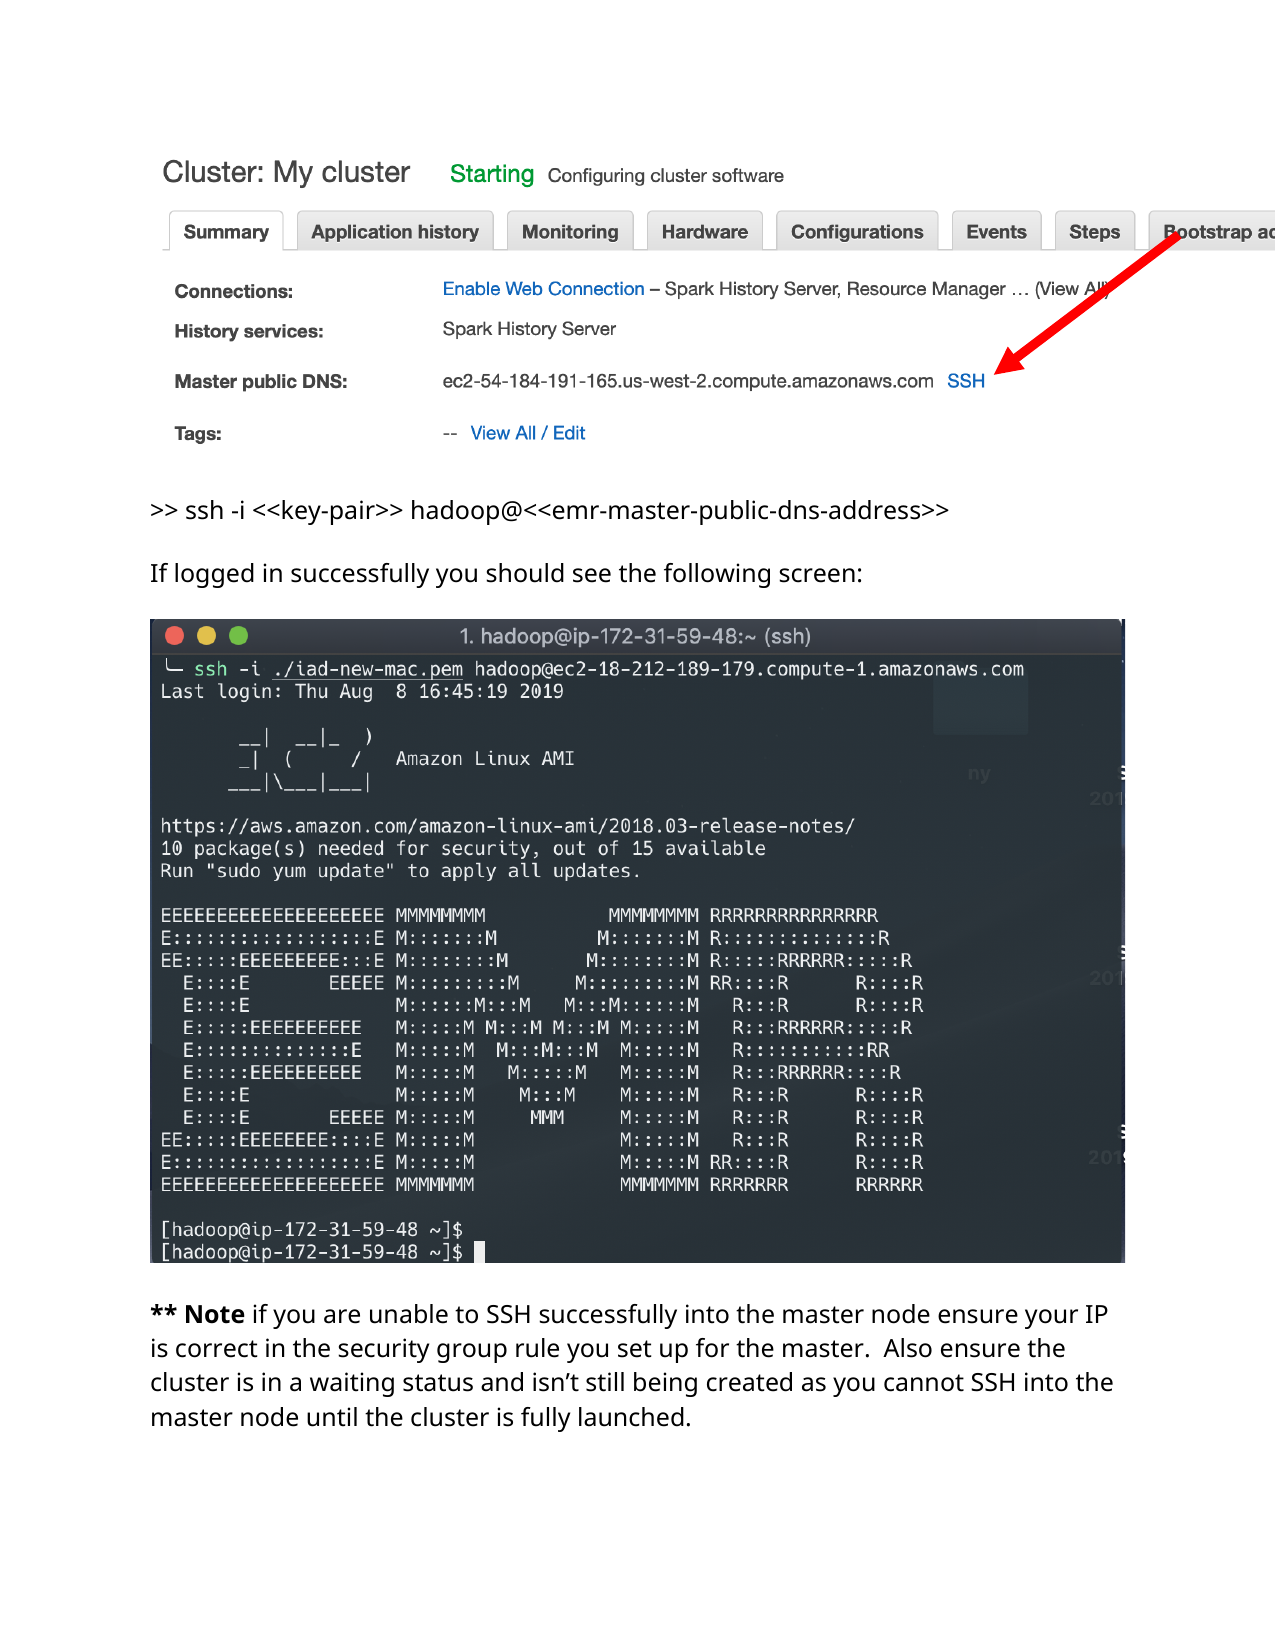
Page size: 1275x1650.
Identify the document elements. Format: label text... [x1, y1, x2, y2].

text ** Note if you are unable to SSH successfully into the master node ensure your IP is correct in the security group rule you set up for the master. Also ensure the cluster is in a waiting status and isn’t still being created as you cannot SSH into the master node until the cluster is fully launched. [150, 1297, 1125, 1433]
picture [150, 150, 1275, 464]
text >> ssh -i <<key-pair>> hadoop@<<emr-master-public-dns-address>> [150, 493, 1125, 527]
text If logged in successfully you should see the following screen: [150, 556, 1125, 590]
picture [150, 619, 1125, 1263]
